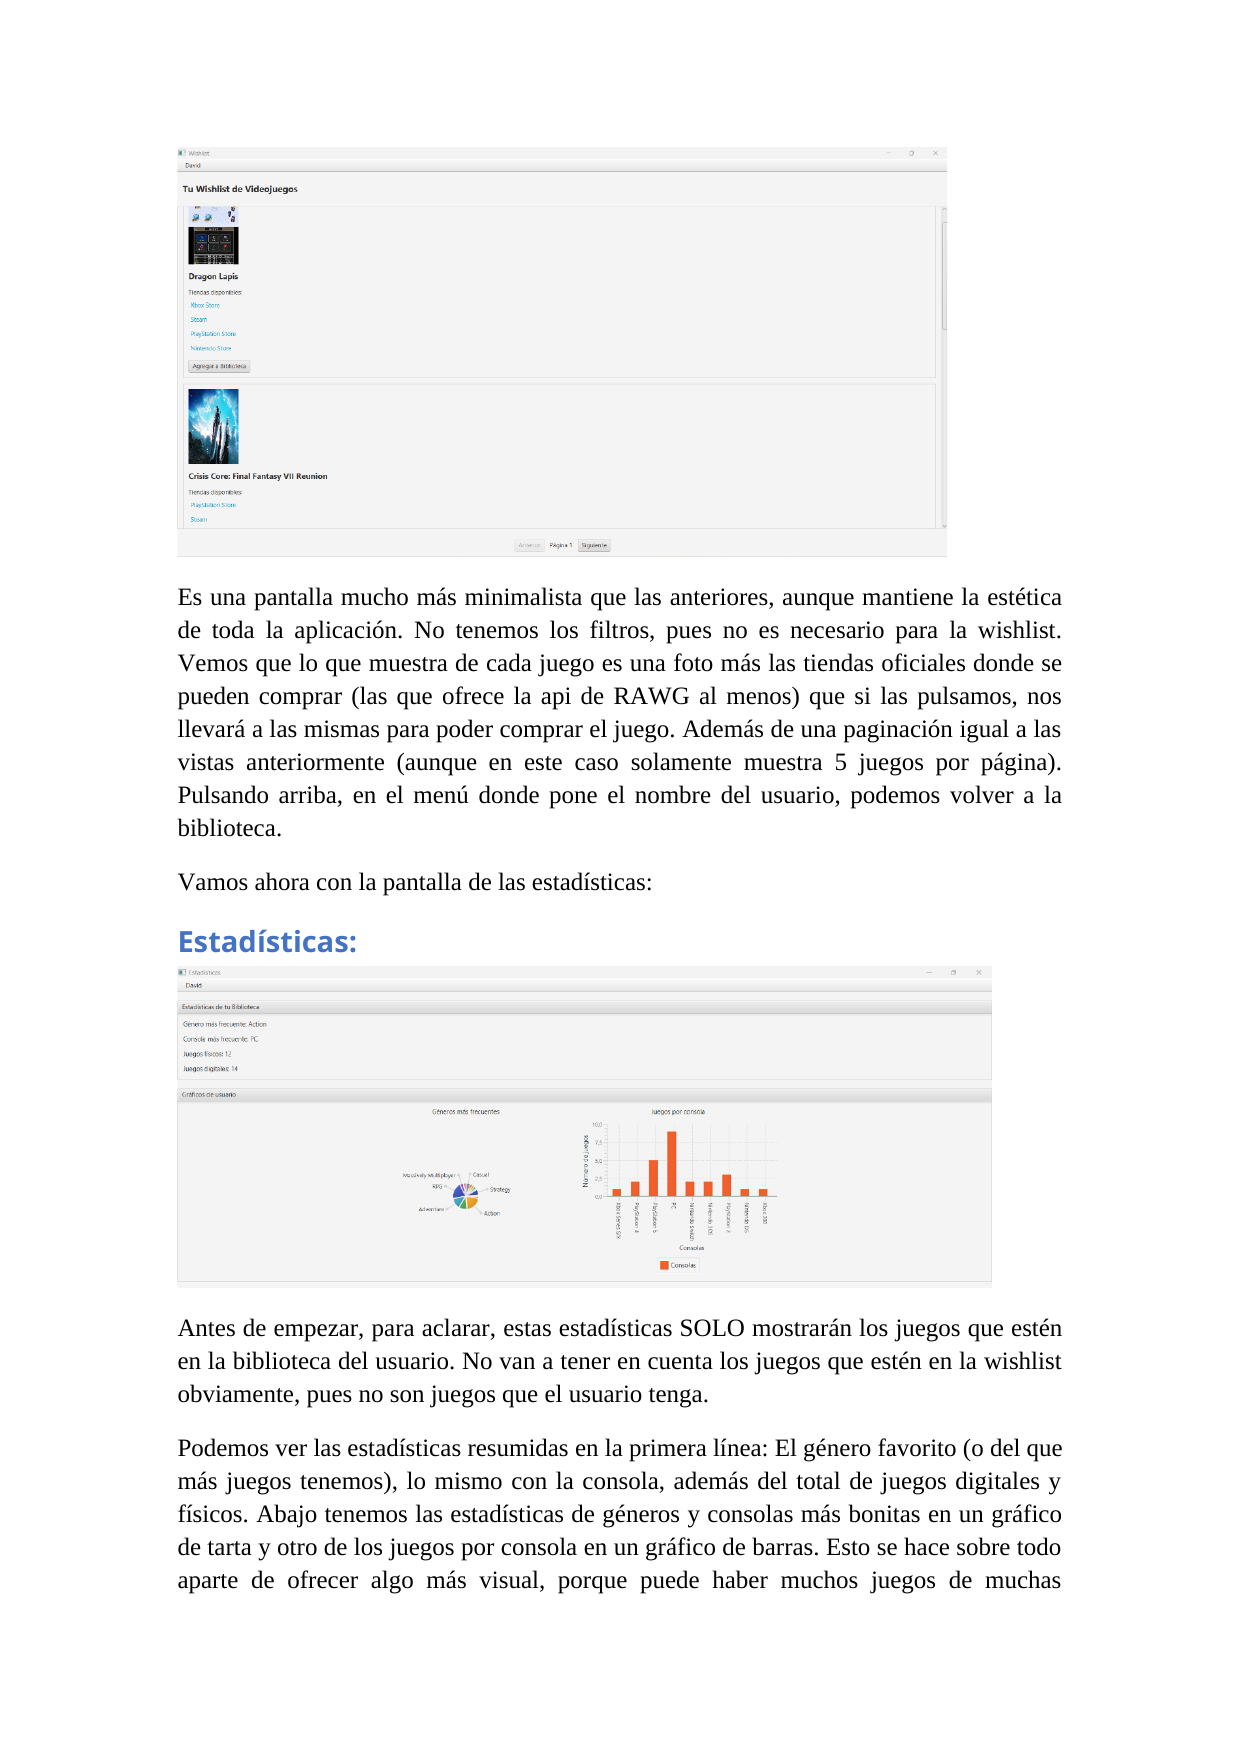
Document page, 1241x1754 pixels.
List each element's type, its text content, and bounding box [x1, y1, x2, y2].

picture [177, 966, 992, 1288]
text Antes de empezar, para aclarar, estas estadísticas SOLO mostrarán los juegos que estén en la biblioteca del usuario. No van a tener en cuenta los juegos que estén en la wishlist obviamente, pues no son juegos que el usuario tenga. [177, 1313, 1063, 1408]
picture [177, 147, 948, 557]
text Es una pantalla mucho más minimalista que las anteriores, aunque mantiene la estética de toda la aplicación. No tenemos los filtros, pues no es necesario para la wishlist. Vemos que lo que muestra de cada juego es una foto más las tiendas oficiales donde se pueden comprar (las que ofrece la api de RAWG al menos) que si las pulsamos, nos llevará a las mismas para poder comprar el juego. Además de una paginación igual a las vistas anteriormente (aunque en este caso solamente muestra 5 juegos por página). Pulsando arriba, en el menú donde pone el nombre del usuario, podemos volver a la biblioteca. [177, 582, 1063, 842]
text Vamos ahora con la pantalla de las estadísticas: [177, 867, 1063, 896]
subtitle Estadísticas: [177, 921, 1063, 961]
